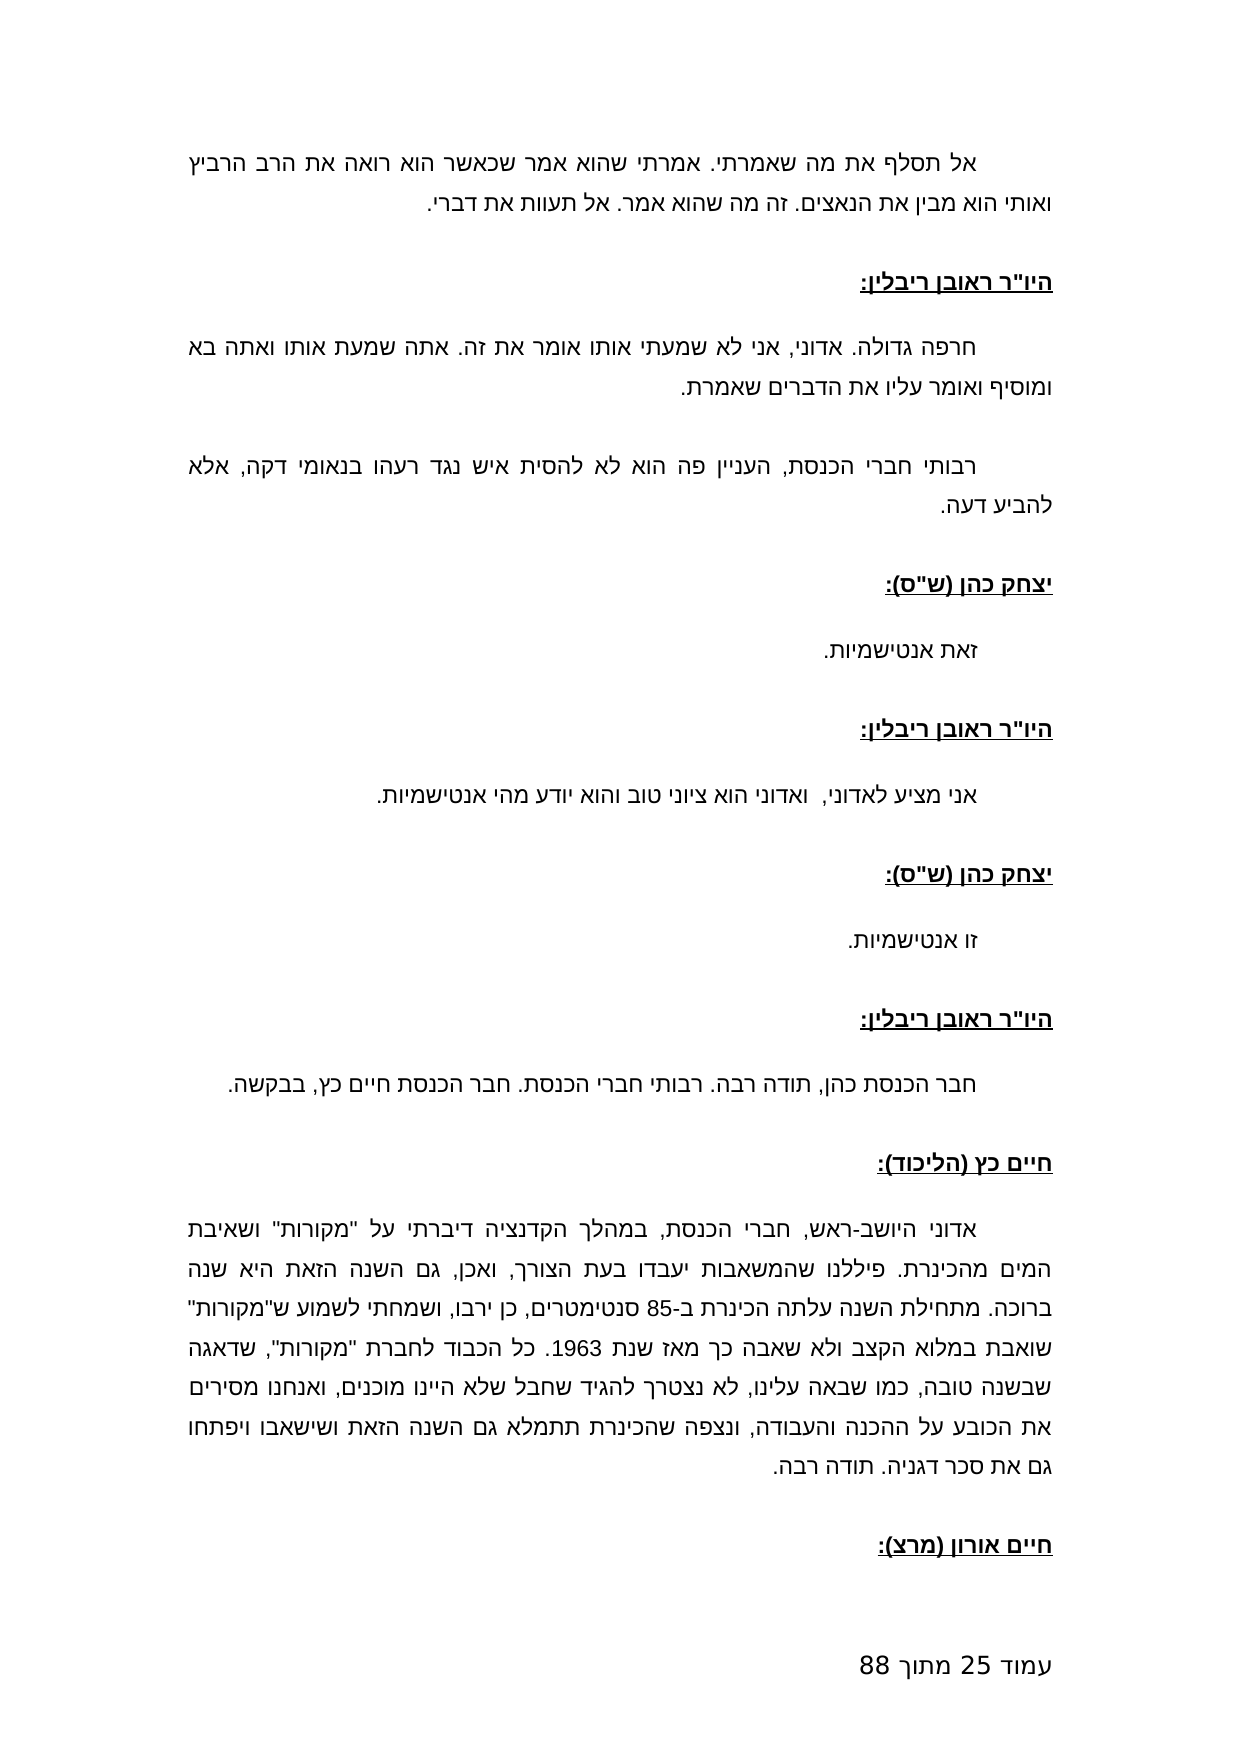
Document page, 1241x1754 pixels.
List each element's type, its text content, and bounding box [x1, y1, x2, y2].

text אני מציע לאדוני, ואדוני הוא ציוני טוב והוא יודע מהי אנטישמיות. [187, 782, 1053, 808]
text יצחק כהן (ש"ס): [187, 861, 1053, 887]
text חיים כץ (הליכוד): [187, 1150, 1053, 1177]
text היו"ר ראובן ריבלין: [187, 1006, 1053, 1032]
text היו"ר ראובן ריבלין: [187, 268, 1053, 295]
text אל תסלף את מה שאמרתי. אמרתי שהוא אמר שכאשר הוא רואה את הרב הרביץ ואותי הוא מבין את הנאצים. זה מה שהוא אמר. אל תעוות את דברי. [187, 150, 1053, 216]
text היו"ר ראובן ריבלין: [187, 716, 1053, 742]
text חיים אורון (מרצ): [187, 1532, 1053, 1558]
text זאת אנטישמיות. [187, 637, 1053, 663]
text חבר הכנסת כהן, תודה רבה. רבותי חברי הכנסת. חבר הכנסת חיים כץ, בבקשה. [187, 1071, 1053, 1098]
text אדוני היושב-ראש, חברי הכנסת, במהלך הקדנציה דיברתי על "מקורות" ושאיבת המים מהכינרת. פיללנו שהמשאבות יעבדו בעת הצורך, ואכן, גם השנה הזאת היא שנה ברוכה. מתחילת השנה עלתה הכינרת ב-85 סנטימטרים, כן ירבו, ושמחתי לשמוע ש"מקורות" שואבת במלוא הקצב ולא שאבה כך מאז שנת 1963. כל הכבוד לחברת "מקורות", שדאגה שבשנה טובה, כמו שבאה עלינו, לא נצטרך להגיד שחבל שלא היינו מוכנים, ואנחנו מסירים את הכובע על ההכנה והעבודה, ונצפה שהכינרת תתמלא גם השנה הזאת ושישאבו ויפתחו גם את סכר דגניה. תודה רבה. [187, 1216, 1053, 1479]
text יצחק כהן (ש"ס): [187, 571, 1053, 597]
text רבותי חברי הכנסת, העניין פה הוא לא להסית איש נגד רעהו בנאומי דקה, אלא להביע דעה. [187, 453, 1053, 518]
text זו אנטישמיות. [187, 927, 1053, 953]
text חרפה גדולה. אדוני, אני לא שמעתי אותו אומר את זה. אתה שמעת אותו ואתה בא ומוסיף ואומר עליו את הדברים שאמרת. [187, 334, 1053, 400]
